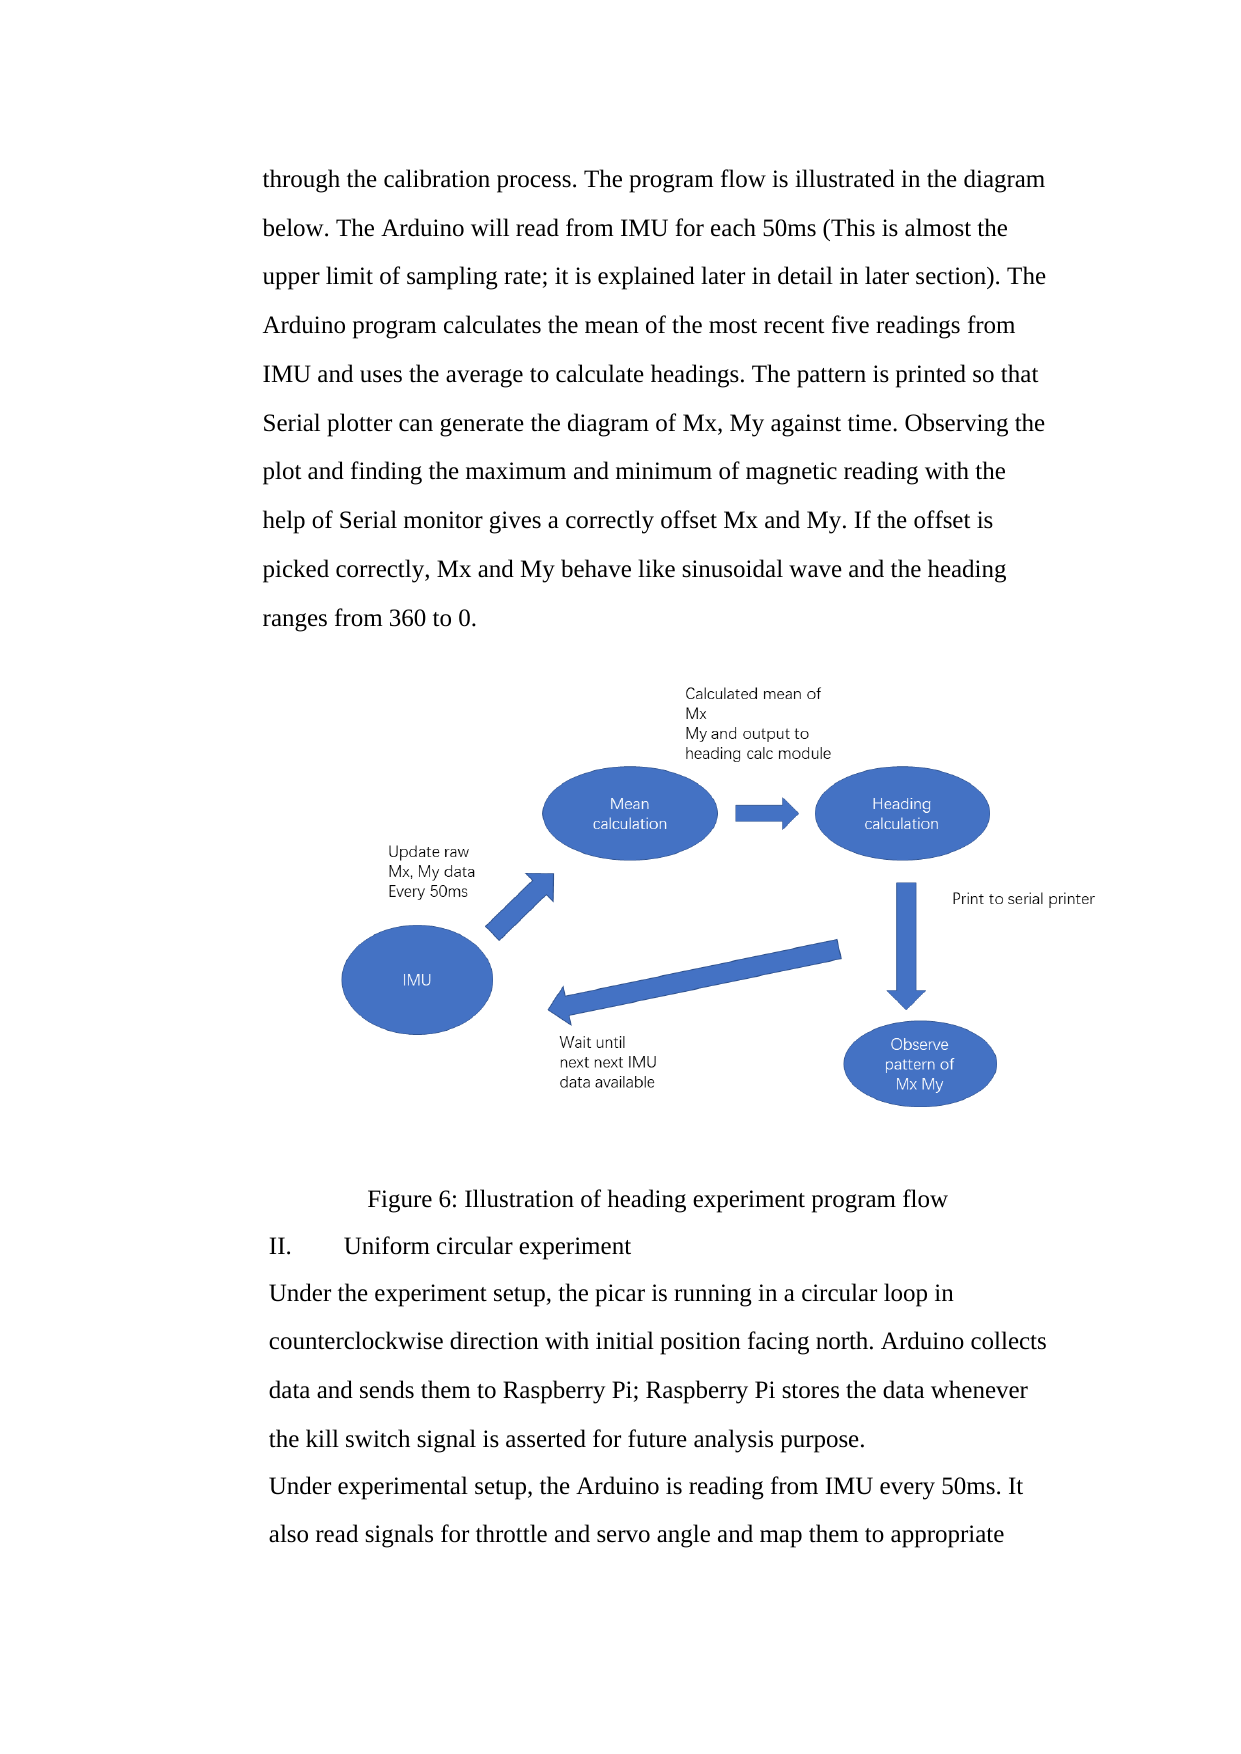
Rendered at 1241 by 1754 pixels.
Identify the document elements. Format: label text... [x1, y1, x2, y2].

list Uniform circular experiment [269, 1229, 1053, 1261]
text Figure 6: Illustration of heading experiment program flow [262, 1182, 1053, 1214]
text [262, 162, 1053, 633]
text Under the experiment setup, the picar is running in a circular loop in counterclockwise direction with initial position facing north. Arduino collects data and sends them to Raspberry Pi; Raspberry Pi stores the data whenever the kill switch signal is asserted for future analysis purpose. [269, 1276, 1053, 1454]
picture [262, 647, 1136, 1139]
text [269, 1469, 1053, 1550]
